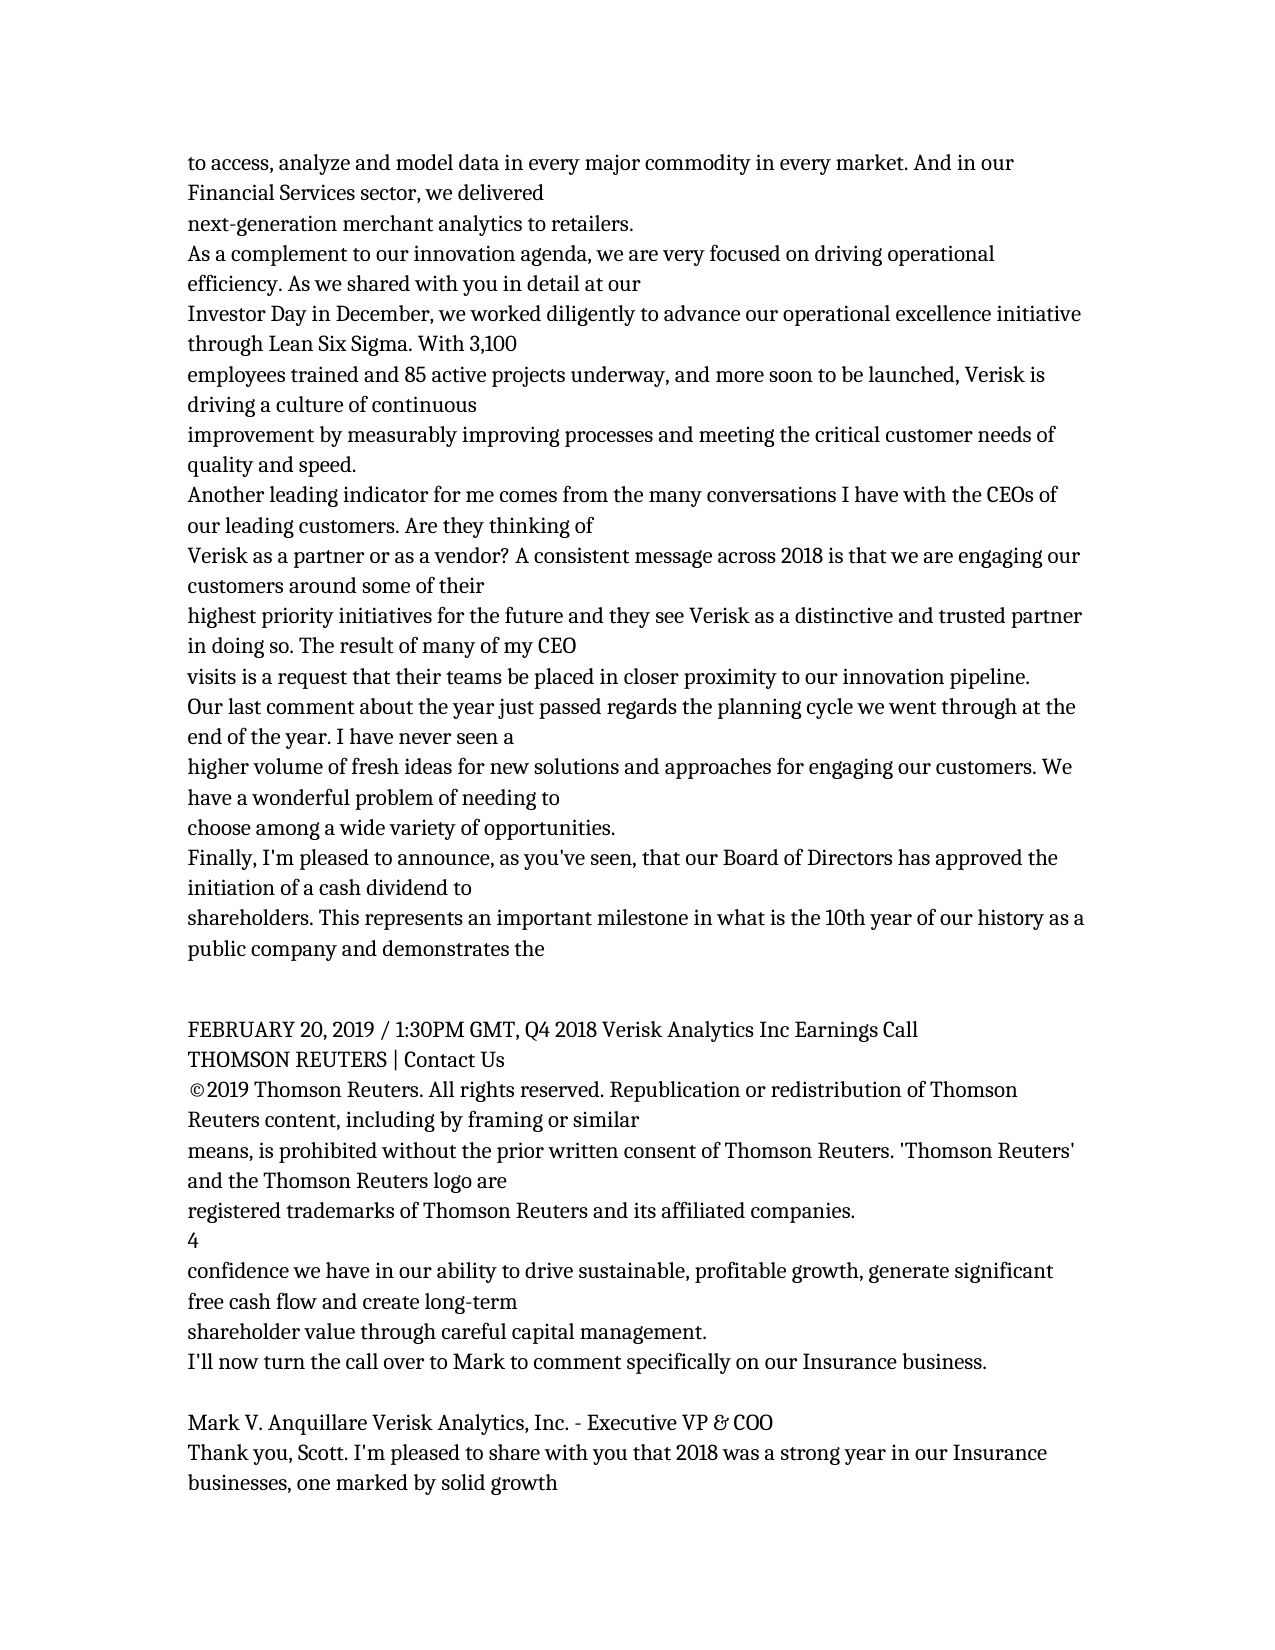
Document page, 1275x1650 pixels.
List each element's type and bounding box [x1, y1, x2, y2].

text [187, 1017, 1087, 1496]
text [187, 150, 1087, 992]
